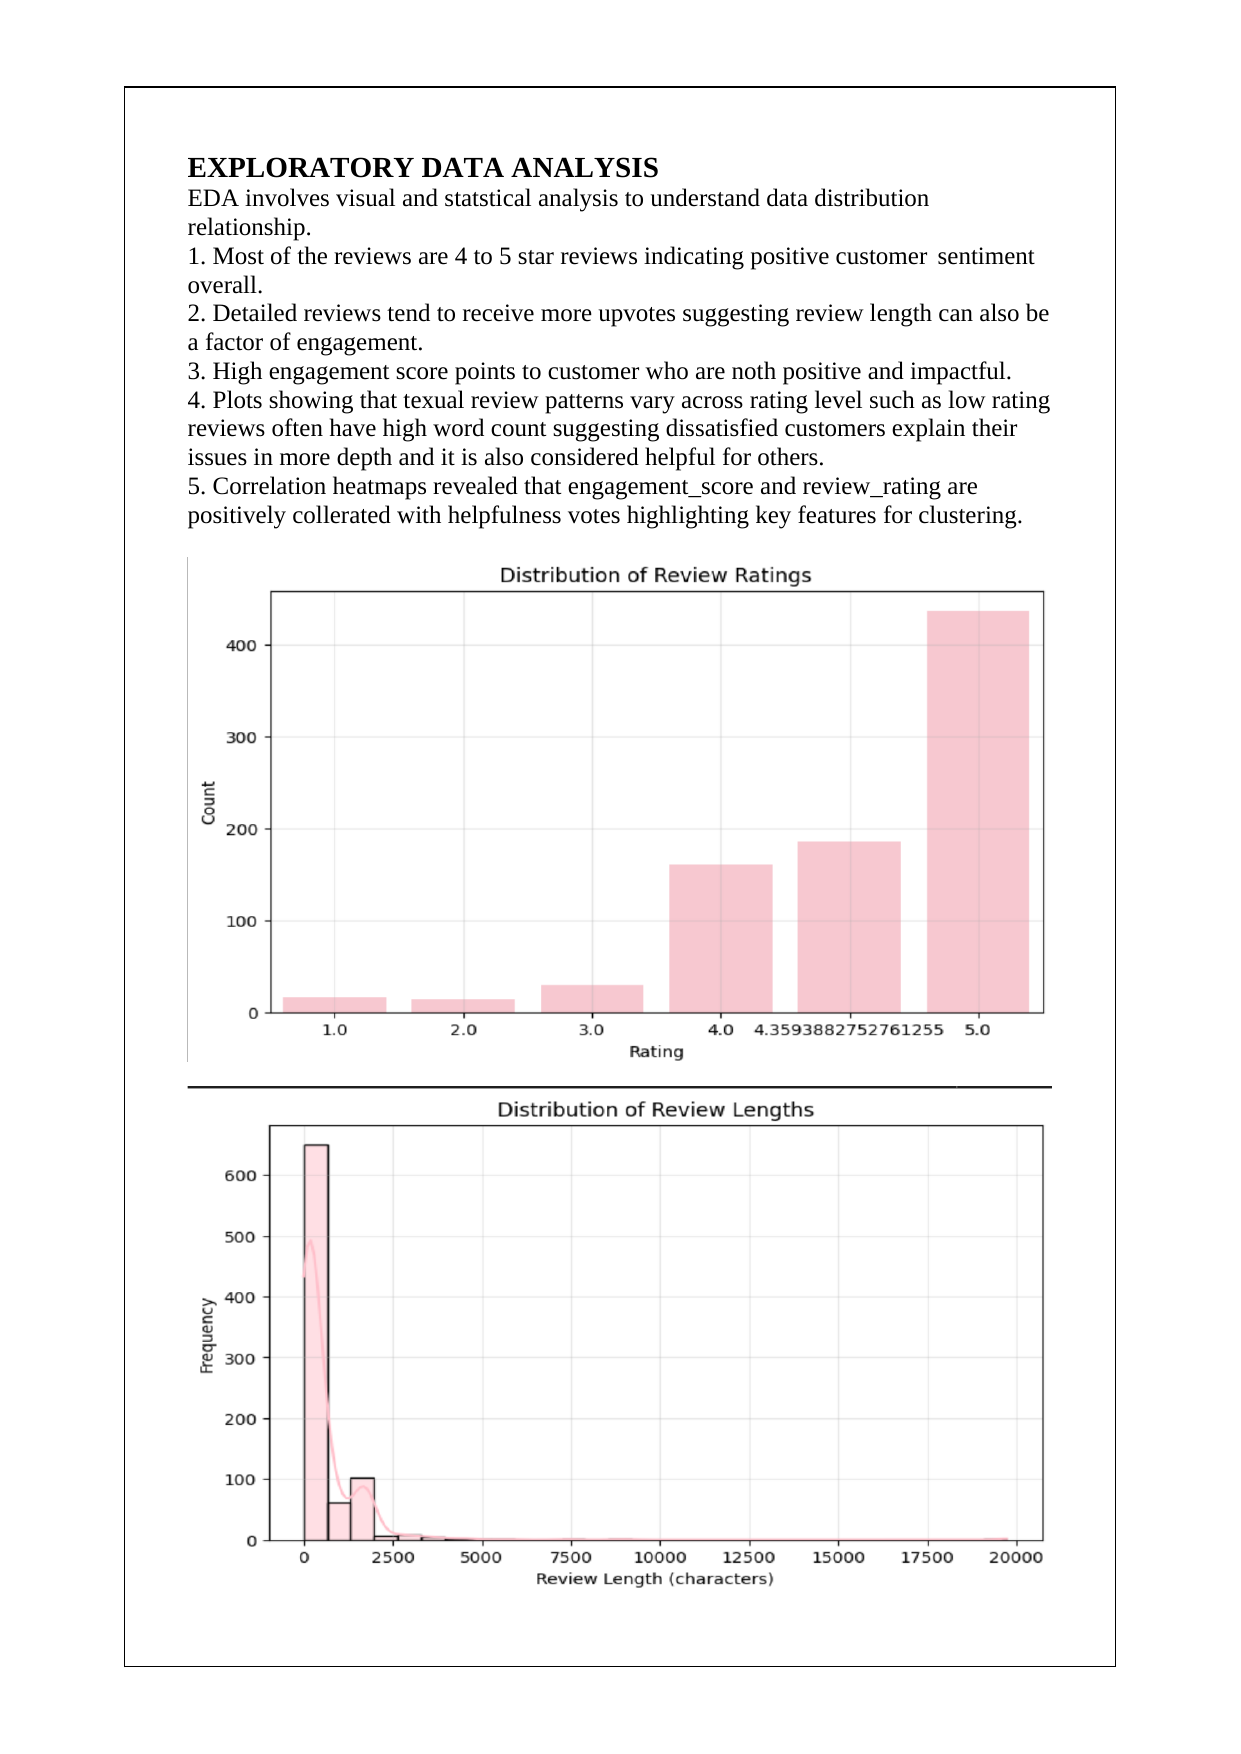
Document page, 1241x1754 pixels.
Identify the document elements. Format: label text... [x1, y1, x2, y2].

picture [187, 557, 1053, 1062]
picture [187, 1086, 1052, 1589]
list EDA involves visual and statstical analysis to understand data distribution relationship. [187, 183, 1053, 241]
list EXPLORATORY DATA ANALYSIS [187, 150, 1053, 183]
list Detailed reviews tend to receive more upvotes suggesting review length can also be a factor of engagement. [187, 298, 1053, 356]
list Plots showing that texual review patterns vary across rating level such as low rating reviews often have high word count suggesting dissatisfied customers explain their issues in more depth and it is also considered helpful for others. [187, 385, 1053, 471]
list Most of the reviews are 4 to 5 star reviews indicating positive customer sentiment overall. [187, 241, 1053, 298]
list High engagement score points to customer who are noth positive and impactful. [187, 356, 1053, 385]
list Correlation heatmaps revealed that engagement_score and review_rating are positively collerated with helpfulness votes highlighting key features for clustering. [187, 471, 1053, 528]
